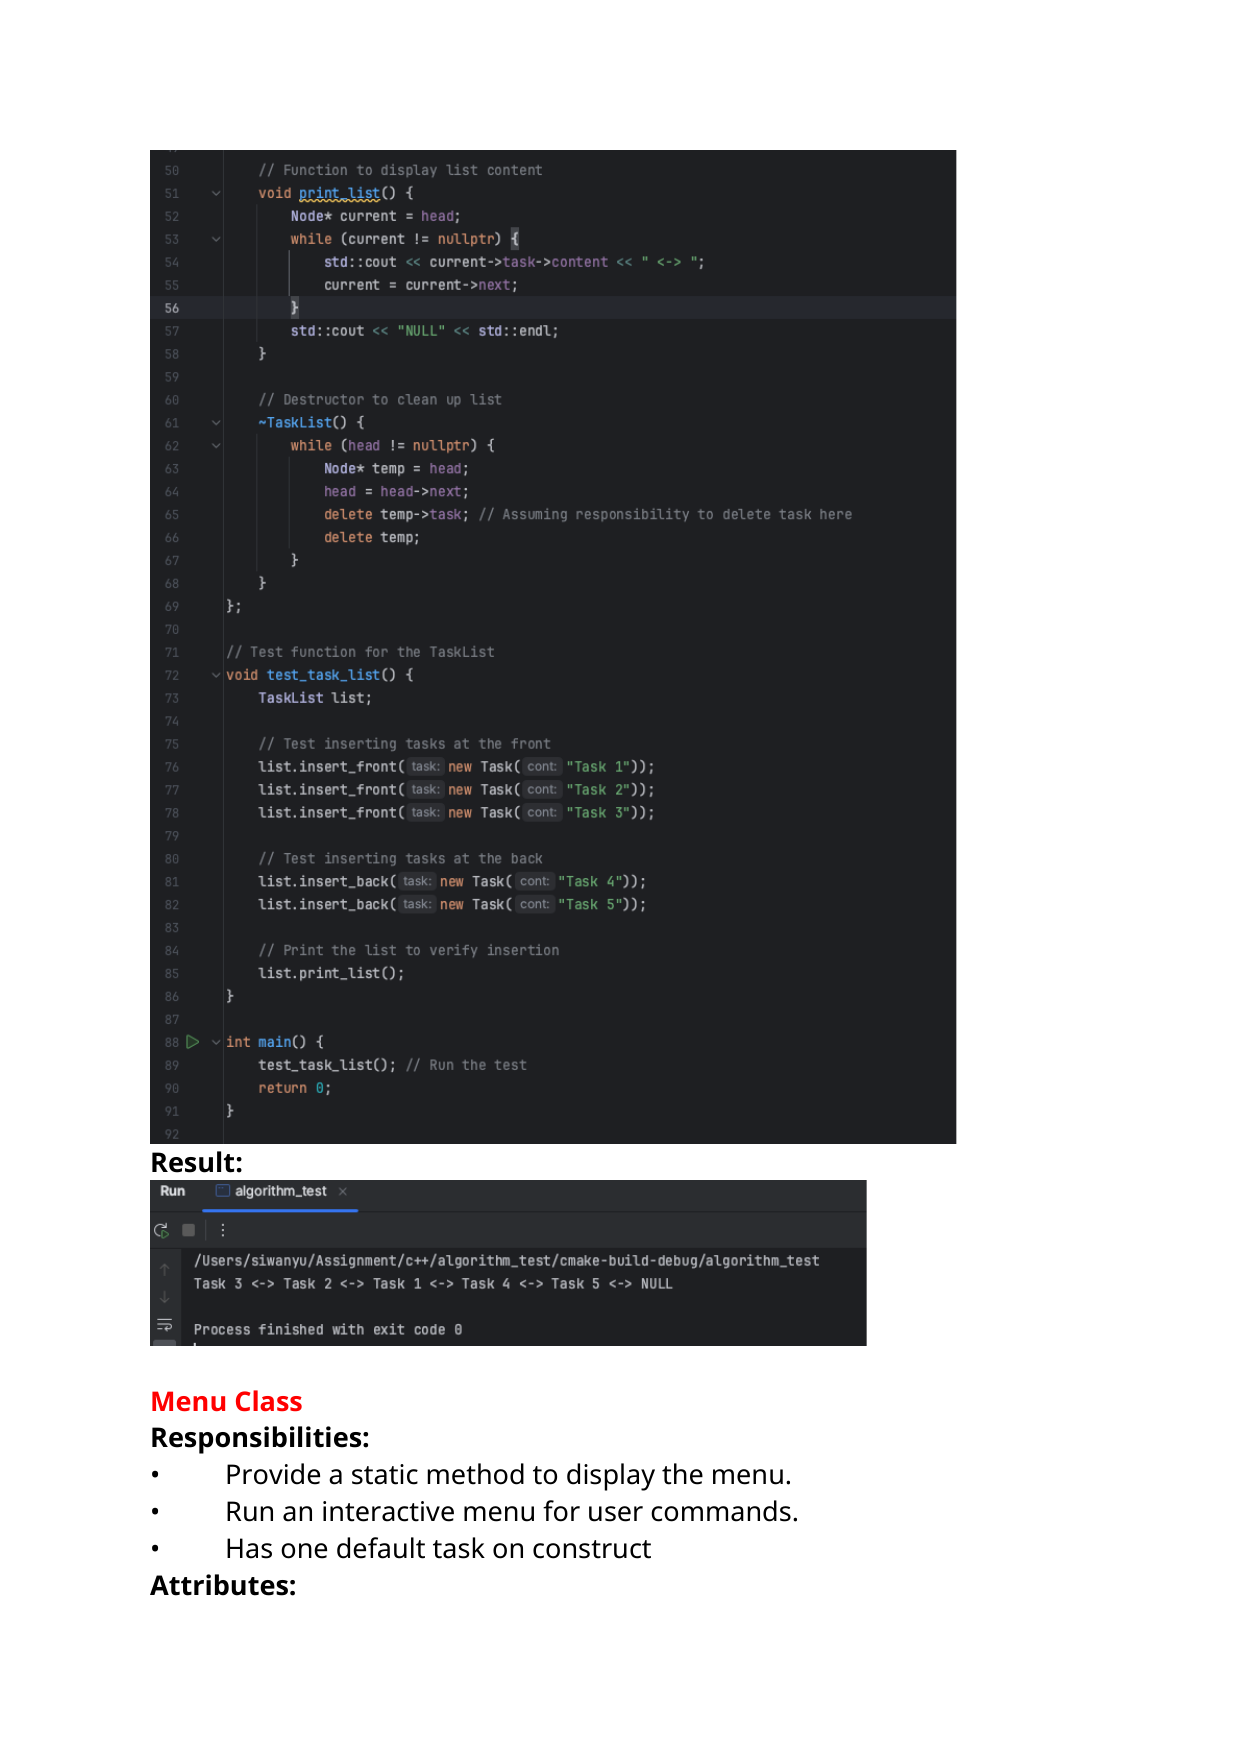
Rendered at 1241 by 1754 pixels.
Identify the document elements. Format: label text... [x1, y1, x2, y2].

text Attributes: [150, 1566, 1090, 1603]
picture [150, 150, 957, 1144]
text Menu Class [150, 1382, 1090, 1419]
picture [150, 1180, 867, 1346]
text Result: [150, 1144, 1090, 1181]
list Provide a static method to display the menu. [150, 1456, 1090, 1493]
list Run an interactive menu for user commands. [150, 1493, 1090, 1529]
text Responsibilities: [150, 1419, 1090, 1456]
list Has one default task on construct [150, 1529, 1090, 1566]
